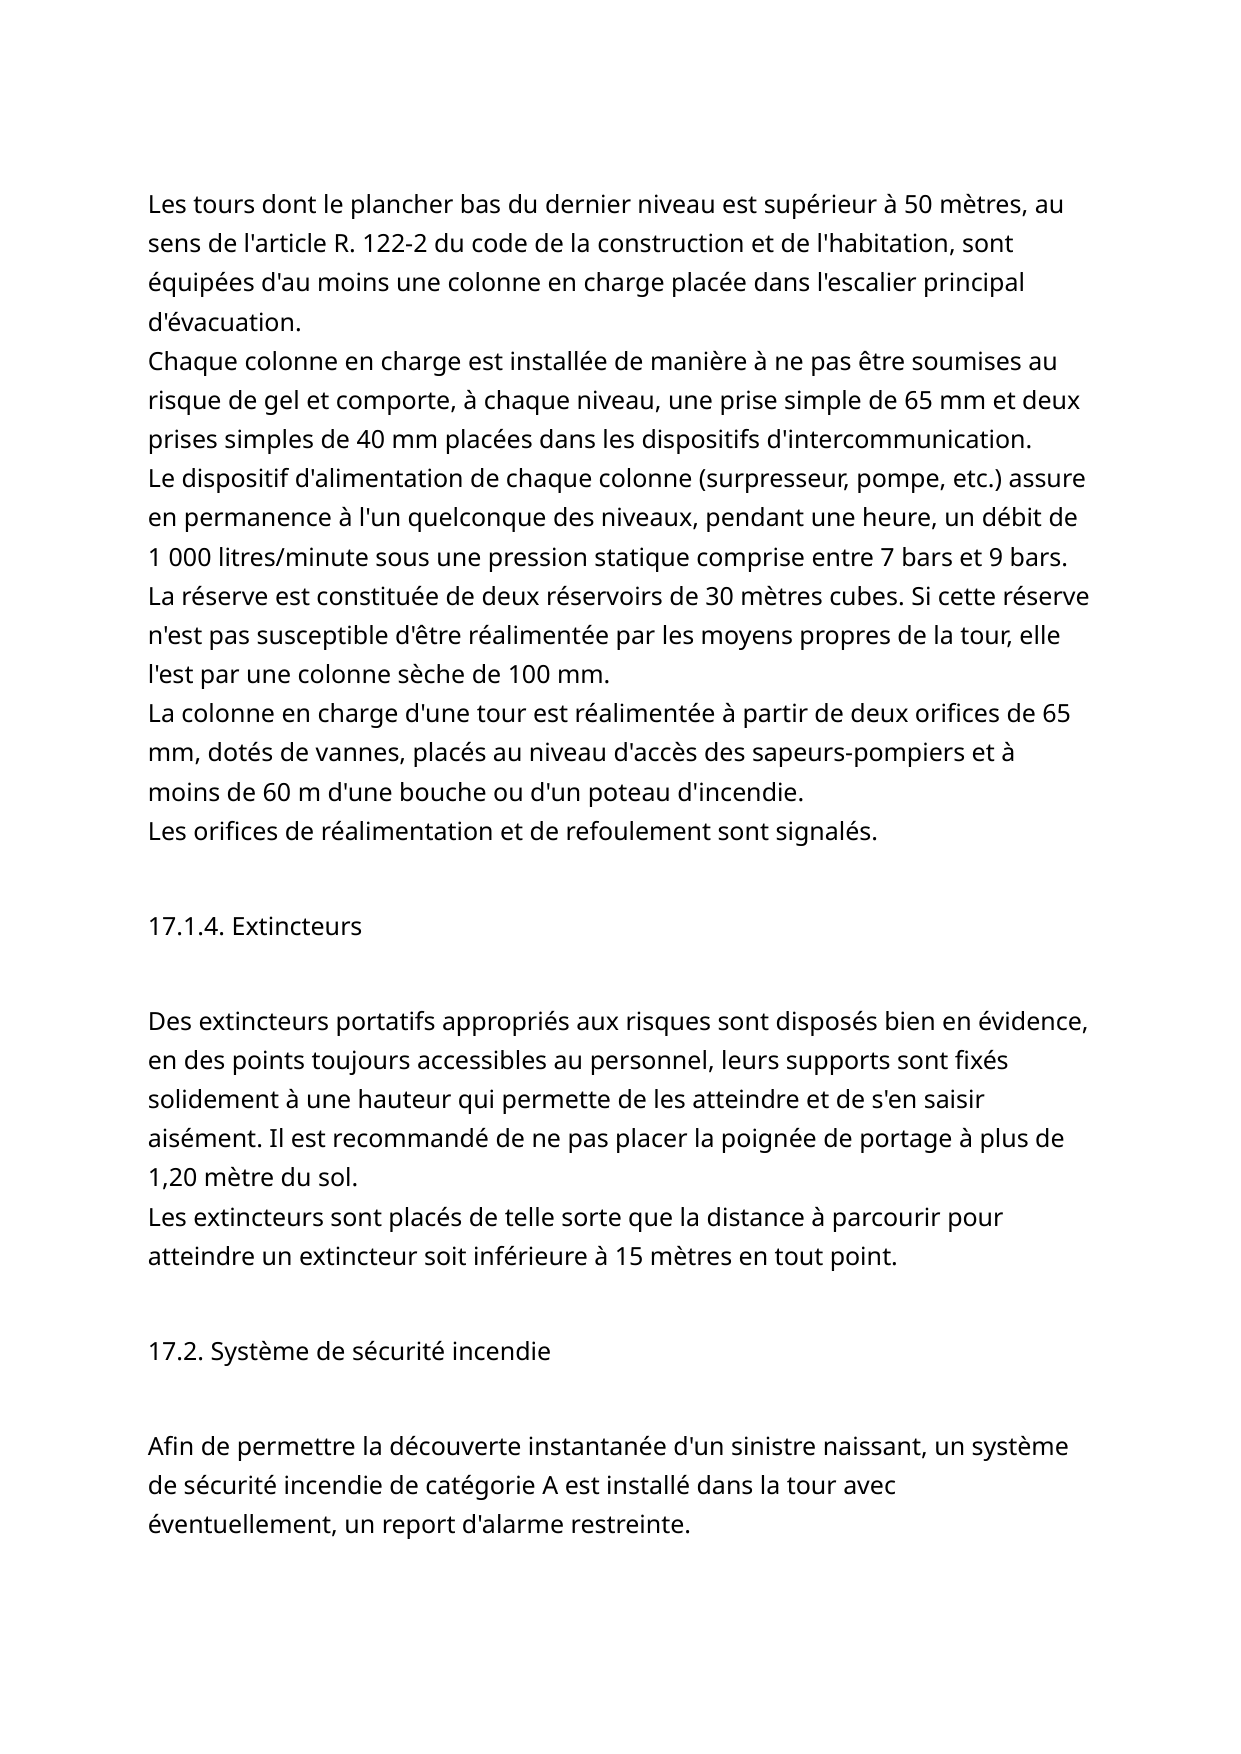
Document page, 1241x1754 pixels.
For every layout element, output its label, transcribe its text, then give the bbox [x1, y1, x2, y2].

text Des extincteurs portatifs appropriés aux risques sont disposés bien en évidence, en des points toujours accessibles au personnel, leurs supports sont fixés solidement à une hauteur qui permette de les atteindre et de s'en saisir aisément. Il est recommandé de ne pas placer la poignée de portage à plus de 1,20 mètre du sol. Les extincteurs sont placés de telle sorte que la distance à parcourir pour atteindre un extincteur soit inférieure à 15 mètres en tout point. [148, 964, 1093, 1272]
text Afin de permettre la découverte instantanée d'un sinistre naissant, un système de sécurité incendie de catégorie A est installé dans la tour avec éventuellement, un report d'alarme restreinte. [148, 1389, 1093, 1541]
text 17.1.4. Extincteurs [148, 869, 1093, 942]
text Les tours dont le plancher bas du dernier niveau est supérieur à 50 mètres, au sens de l'article R. 122-2 du code de la construction et de l'habitation, sont équipées d'au moins une colonne en charge placée dans l'escalier principal d'évacuation. Chaque colonne en charge est installée de manière à ne pas être soumises au risque de gel et comporte, à chaque niveau, une prise simple de 65 mm et deux prises simples de 40 mm placées dans les dispositifs d'intercommunication. Le dispositif d'alimentation de chaque colonne (surpresseur, pompe, etc.) assure en permanence à l'un quelconque des niveaux, pendant une heure, un débit de 1 000 litres/minute sous une pression statique comprise entre 7 bars et 9 bars. La réserve est constituée de deux réservoirs de 30 mètres cubes. Si cette réserve n'est pas susceptible d'être réalimentée par les moyens propres de la tour, elle l'est par une colonne sèche de 100 mm. La colonne en charge d'une tour est réalimentée à partir de deux orifices de 65 mm, dotés de vannes, placés au niveau d'accès des sapeurs-pompiers et à moins de 60 m d'une bouche ou d'un poteau d'incendie. Les orifices de réalimentation et de refoulement sont signalés. [148, 148, 1093, 847]
text 17.2. Système de sécurité incendie [148, 1294, 1093, 1367]
